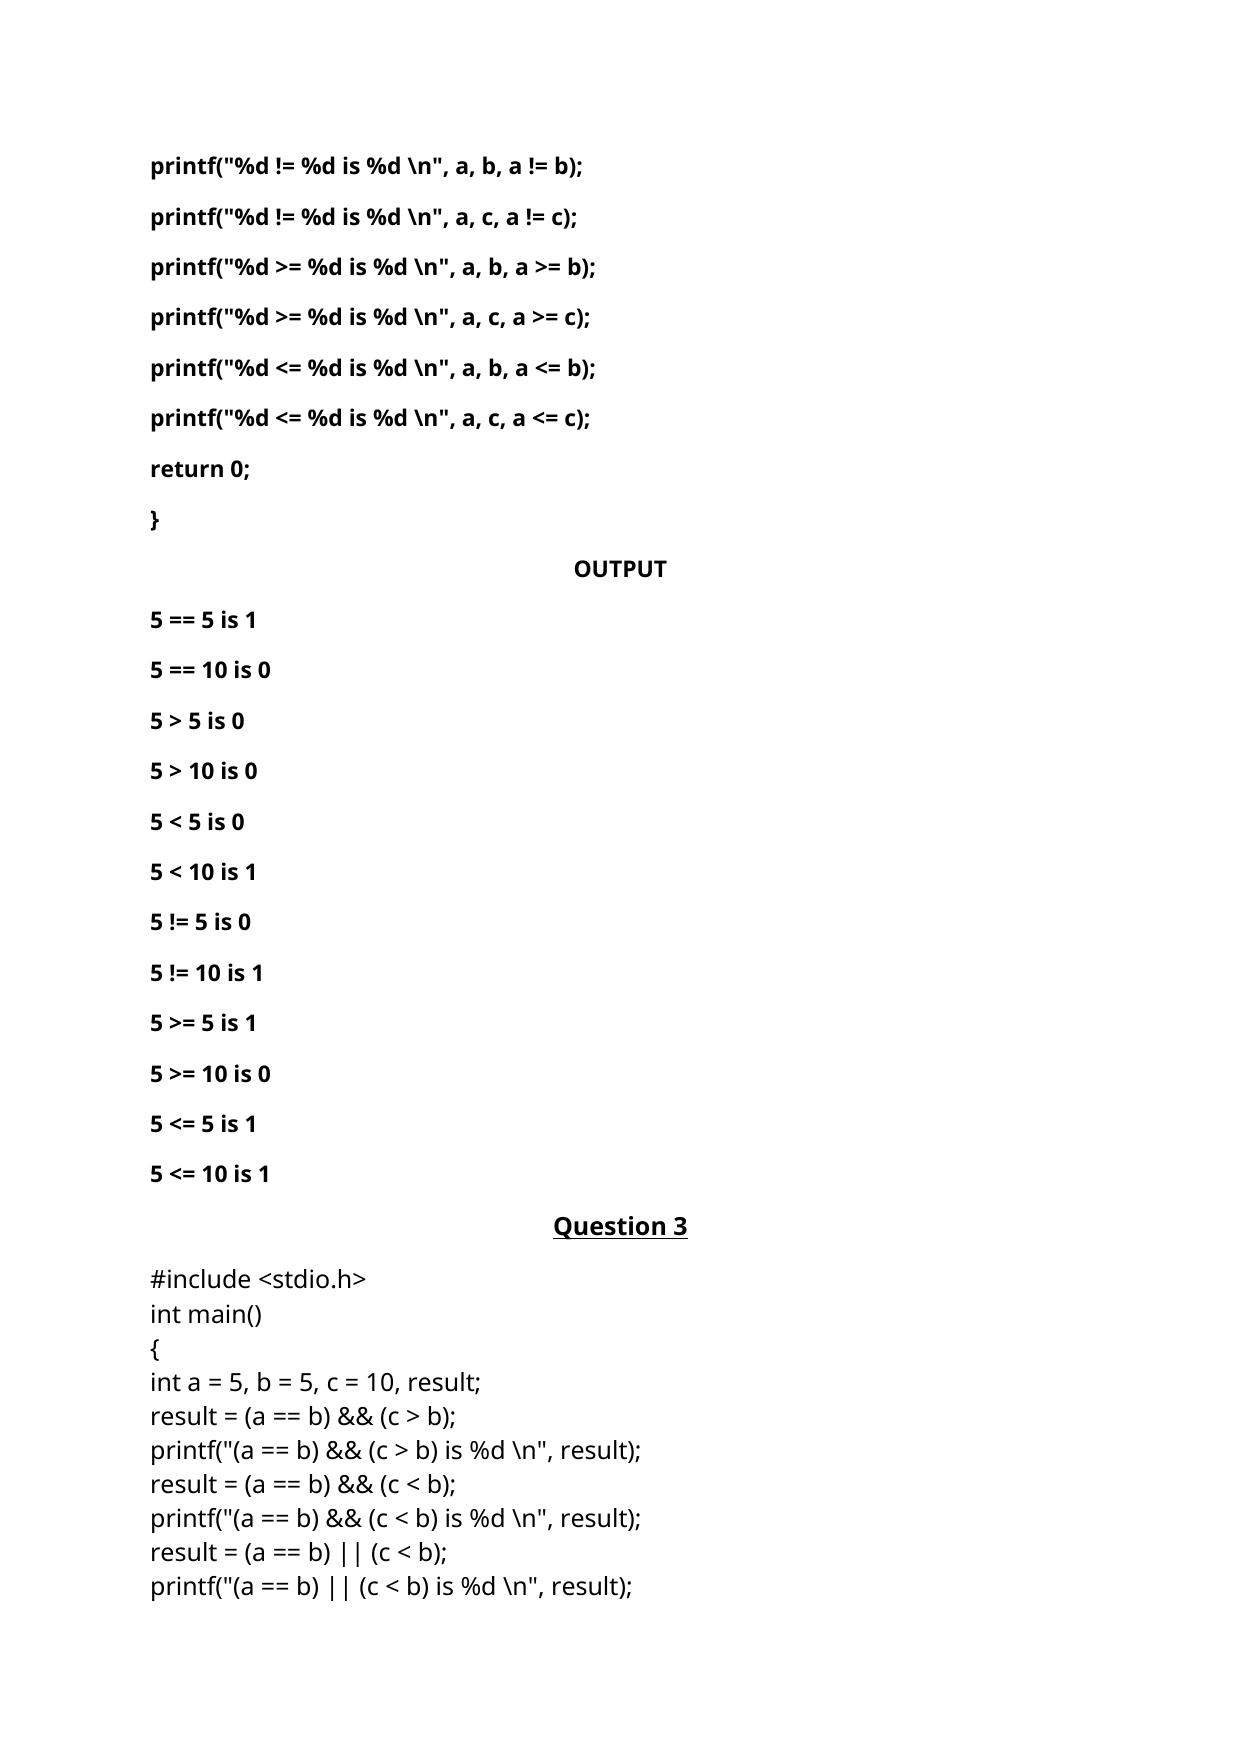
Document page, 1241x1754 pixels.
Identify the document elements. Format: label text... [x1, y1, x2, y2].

text printf("%d <= %d is %d \n", a, b, a <= b); [150, 352, 1090, 383]
text result = (a == b) && (c > b); [150, 1398, 1090, 1432]
text 5 == 5 is 1 [150, 604, 1090, 635]
text printf("%d >= %d is %d \n", a, b, a >= b); [150, 251, 1090, 282]
text } [150, 503, 1090, 534]
text OUTPUT [150, 553, 1090, 584]
text result = (a == b) || (c < b); [150, 1535, 1090, 1569]
text 5 != 10 is 1 [150, 957, 1090, 988]
text 5 <= 10 is 1 [150, 1158, 1090, 1189]
text return 0; [150, 452, 1090, 484]
text printf("(a == b) || (c < b) is %d \n", result); [150, 1569, 1090, 1603]
text 5 == 10 is 0 [150, 654, 1090, 685]
text 5 < 10 is 1 [150, 856, 1090, 887]
text { [150, 1330, 1090, 1364]
text 5 <= 5 is 1 [150, 1108, 1090, 1139]
text 5 < 5 is 0 [150, 805, 1090, 837]
text #include <stdio.h> [150, 1262, 1090, 1296]
text Question 3 [150, 1209, 1090, 1243]
text printf("%d != %d is %d \n", a, b, a != b); [150, 150, 1090, 181]
text printf("%d <= %d is %d \n", a, c, a <= c); [150, 402, 1090, 433]
text printf("(a == b) && (c > b) is %d \n", result); [150, 1432, 1090, 1467]
text 5 != 5 is 0 [150, 906, 1090, 937]
text result = (a == b) && (c < b); [150, 1467, 1090, 1501]
text 5 >= 5 is 1 [150, 1007, 1090, 1038]
text printf("%d != %d is %d \n", a, c, a != c); [150, 200, 1090, 232]
text 5 >= 10 is 0 [150, 1057, 1090, 1089]
text int a = 5, b = 5, c = 10, result; [150, 1364, 1090, 1398]
text printf("(a == b) && (c < b) is %d \n", result); [150, 1501, 1090, 1535]
text printf("%d >= %d is %d \n", a, c, a >= c); [150, 301, 1090, 332]
text 5 > 10 is 0 [150, 755, 1090, 786]
text int main() [150, 1296, 1090, 1330]
text 5 > 5 is 0 [150, 704, 1090, 736]
